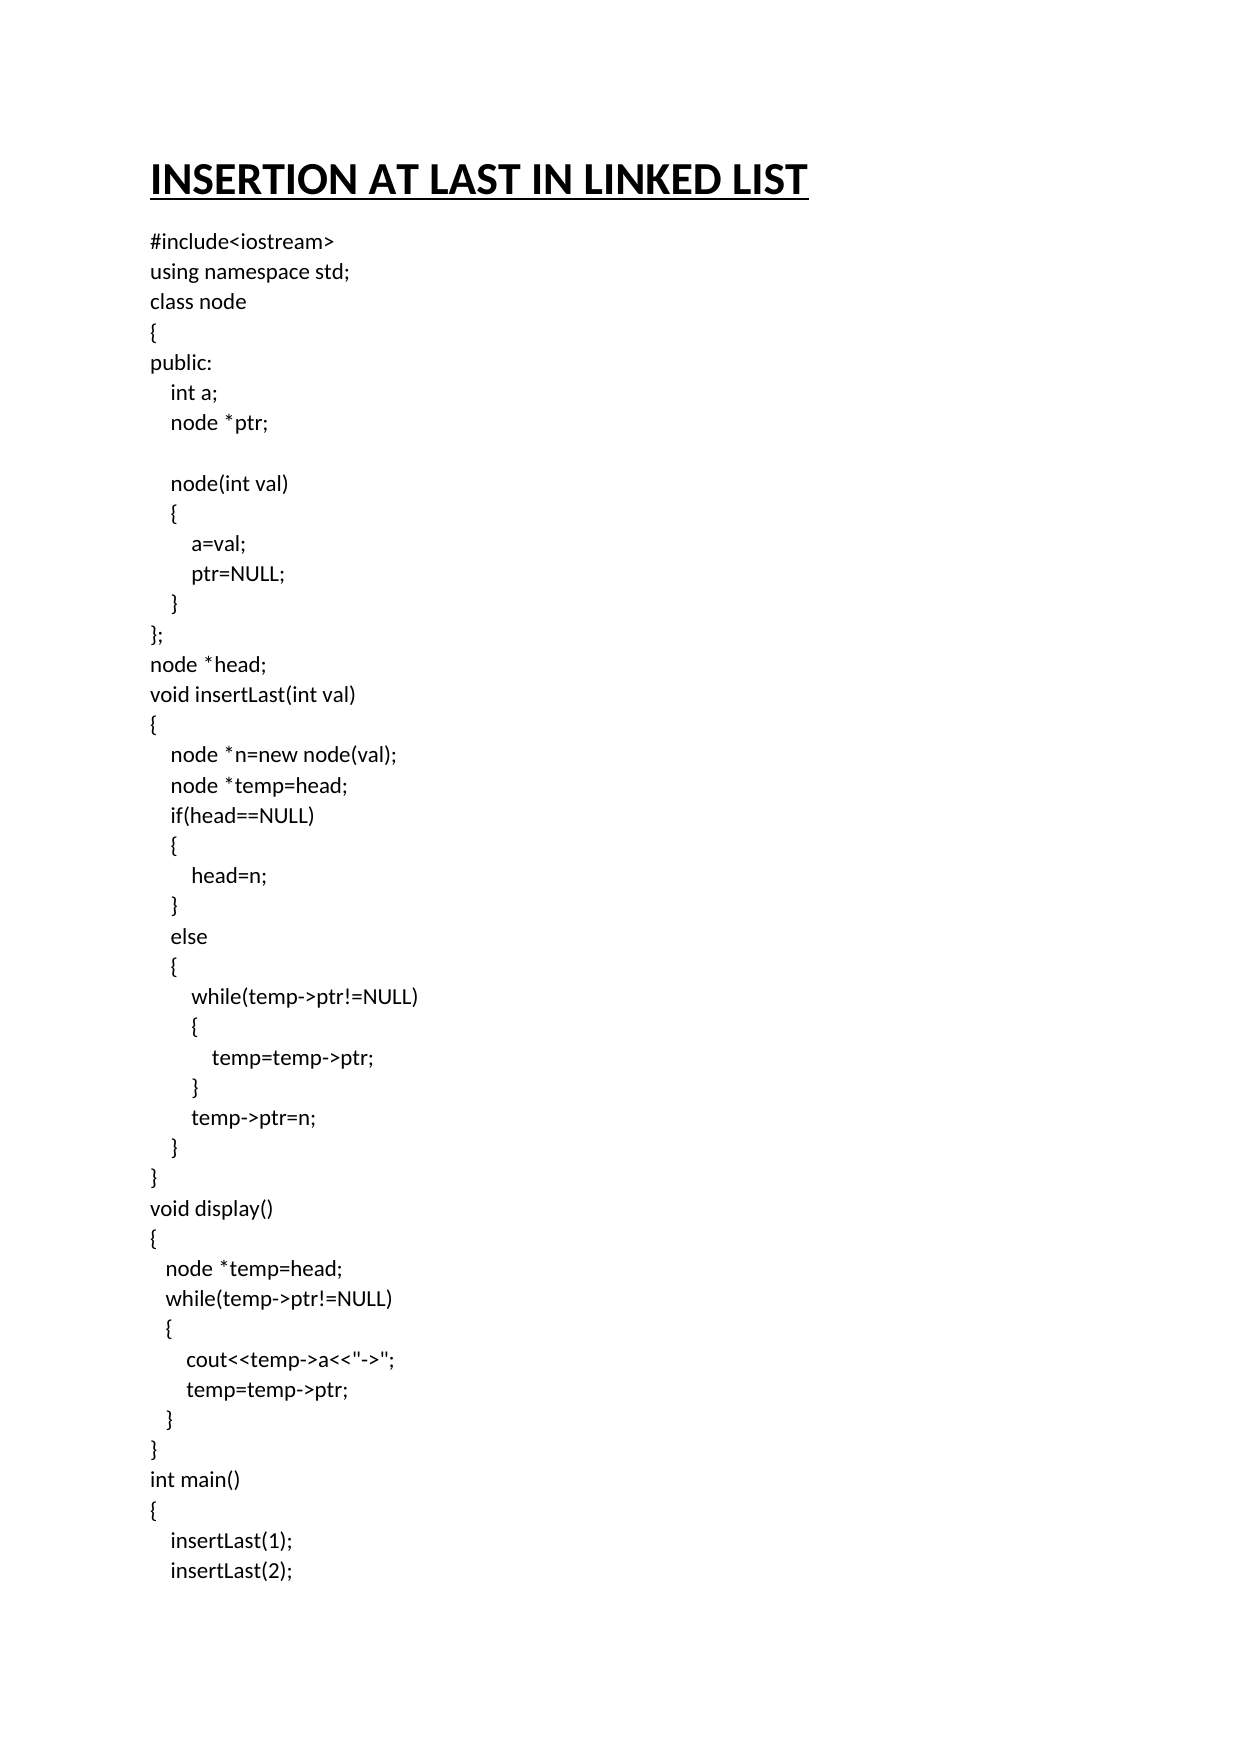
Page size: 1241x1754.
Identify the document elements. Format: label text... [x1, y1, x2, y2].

text } [150, 1163, 1090, 1191]
text { [150, 1012, 1090, 1040]
text } [150, 1073, 1090, 1101]
text }; [150, 620, 1090, 648]
text node *n=new node(val); [150, 741, 1090, 768]
text node(int val) [150, 469, 1090, 497]
text else [150, 922, 1090, 950]
text while(temp->ptr!=NULL) [150, 1284, 1090, 1312]
text { [150, 710, 1090, 738]
text { [150, 1224, 1090, 1252]
text insertLast(1); [150, 1526, 1090, 1554]
text int main() [150, 1466, 1090, 1493]
text } [150, 1133, 1090, 1161]
text node *ptr; [150, 408, 1090, 436]
text } [150, 1405, 1090, 1433]
text void display() [150, 1194, 1090, 1222]
text { [150, 1496, 1090, 1524]
text node *temp=head; [150, 1254, 1090, 1282]
text } [150, 589, 1090, 617]
text temp->ptr=n; [150, 1103, 1090, 1131]
text head=n; [150, 861, 1090, 889]
text node *temp=head; [150, 771, 1090, 799]
text temp=temp->ptr; [150, 1043, 1090, 1071]
text int a; [150, 378, 1090, 406]
text temp=temp->ptr; [150, 1375, 1090, 1403]
text } [150, 892, 1090, 919]
text insertLast(2); [150, 1556, 1090, 1584]
text ptr=NULL; [150, 559, 1090, 587]
text { [150, 1314, 1090, 1342]
text } [150, 1435, 1090, 1463]
text using namespace std; [150, 257, 1090, 285]
text node *head; [150, 650, 1090, 678]
text #include<iostream> [150, 227, 1090, 255]
text while(temp->ptr!=NULL) [150, 982, 1090, 1010]
text { [150, 952, 1090, 980]
text if(head==NULL) [150, 801, 1090, 829]
text cout<<temp->a<<"->"; [150, 1345, 1090, 1373]
text { [150, 499, 1090, 527]
text INSERTION AT LAST IN LINKED LIST [150, 150, 1090, 206]
text { [150, 831, 1090, 859]
text void insertLast(int val) [150, 680, 1090, 708]
text a=val; [150, 529, 1090, 557]
text { [150, 318, 1090, 346]
text class node [150, 287, 1090, 315]
text public: [150, 348, 1090, 376]
